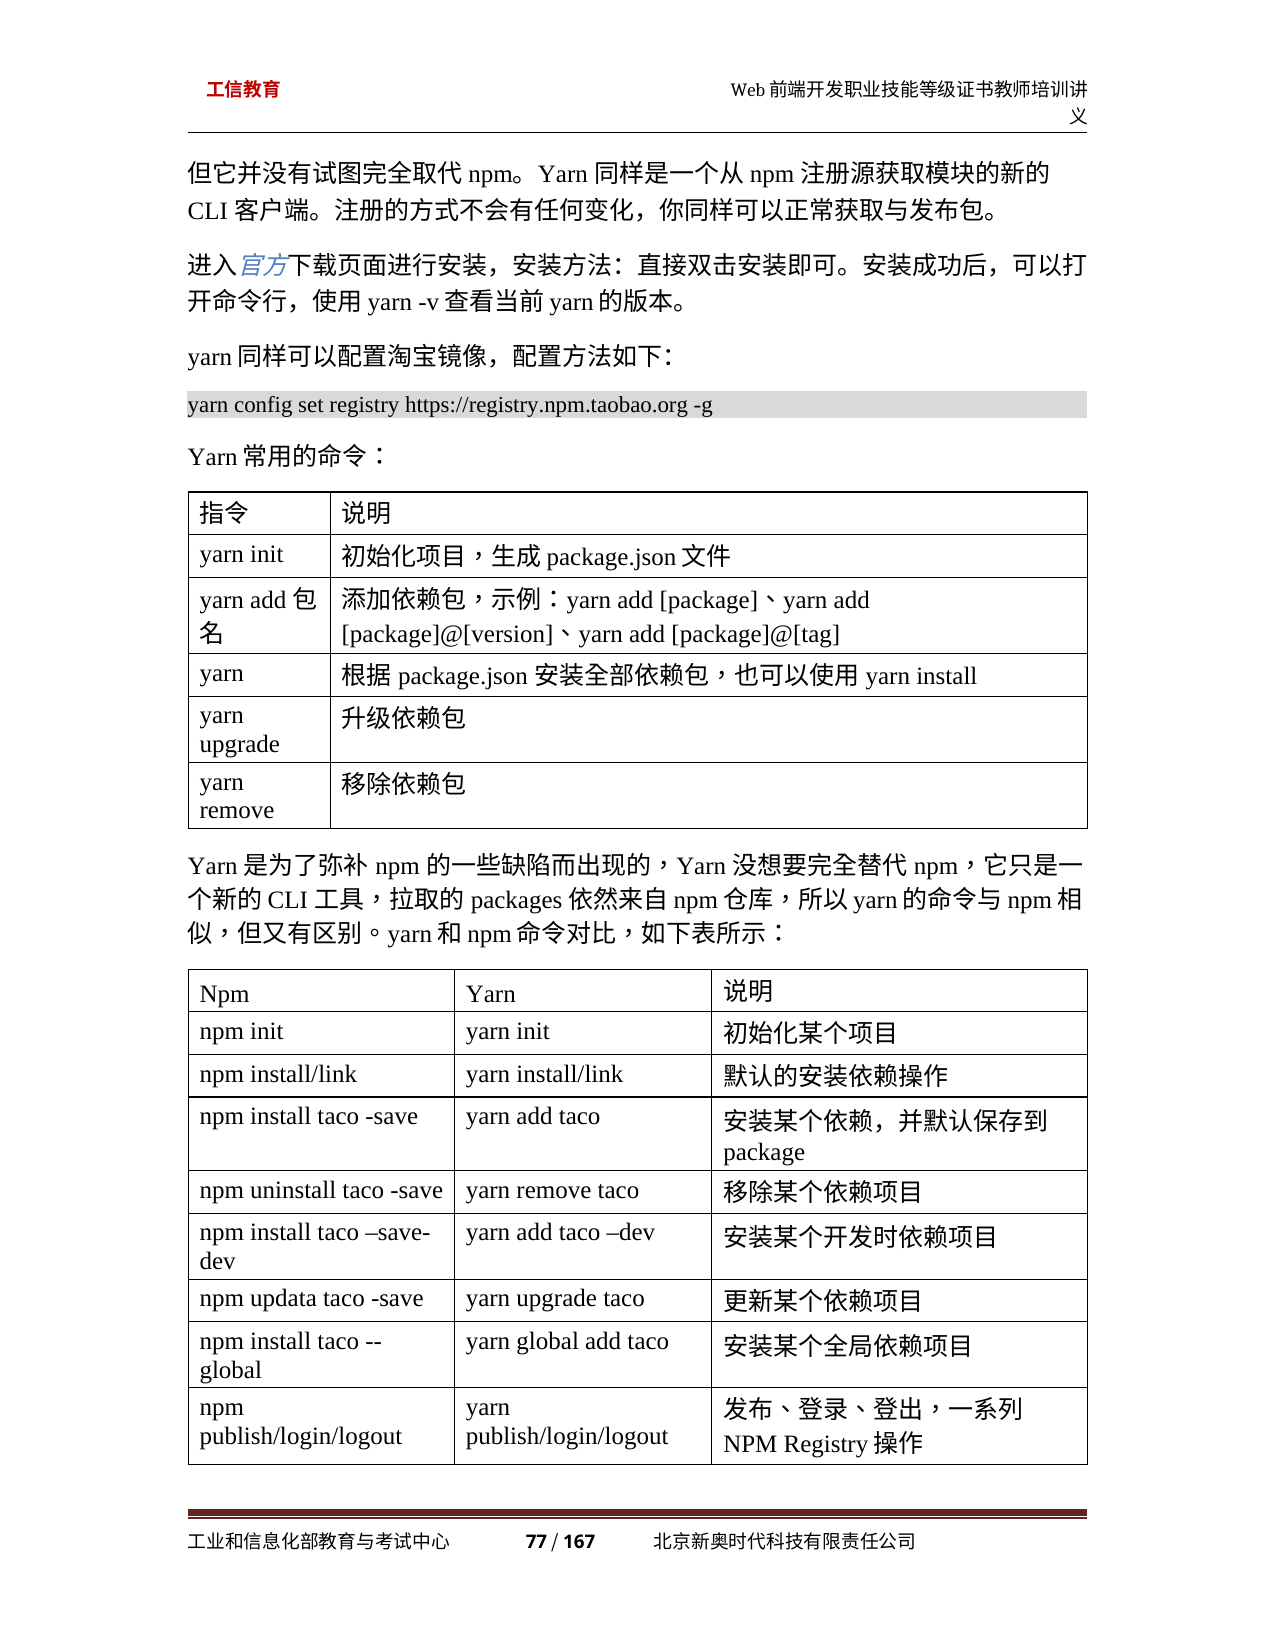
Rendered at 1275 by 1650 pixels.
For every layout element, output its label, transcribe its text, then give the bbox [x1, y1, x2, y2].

table_cell 安装某个开发时依赖项目 [712, 1214, 1087, 1279]
table_cell npm init [189, 1012, 454, 1054]
table_cell yarn global add taco [455, 1322, 711, 1387]
table_cell yarn init [189, 535, 330, 577]
table_cell 根据 package.json 安装全部依赖包，也可以使用 yarn install [331, 654, 1087, 696]
table_cell yarn add 包名 [189, 578, 330, 653]
table_header Yarn [455, 970, 711, 1011]
table_cell 升级依赖包 [331, 697, 1087, 762]
table_cell yarn upgrade [189, 697, 330, 762]
table_cell yarn init [455, 1012, 711, 1054]
table_header 指令 [189, 493, 330, 534]
table_cell npm install taco –save-dev [189, 1214, 454, 1279]
table_cell npm install taco -save [189, 1098, 454, 1170]
table_cell 移除某个依赖项目 [712, 1171, 1087, 1213]
table_cell yarn remove taco [455, 1171, 711, 1213]
table_cell npm install taco --global [189, 1322, 454, 1387]
table_cell 初始化某个项目 [712, 1012, 1087, 1054]
table_cell 安装某个依赖，并默认保存到package [712, 1098, 1087, 1170]
table_cell yarn [189, 654, 330, 696]
table_cell 默认的安装依赖操作 [712, 1055, 1087, 1096]
table_header Npm [189, 970, 454, 1011]
table_cell yarn publish/login/logout [455, 1388, 711, 1464]
table_cell 发布、登录、登出，一系列NPM Registry操作 [712, 1388, 1087, 1464]
table_cell yarn add taco –dev [455, 1214, 711, 1279]
text Yarn 是为了弥补 npm 的一些缺陷而出现的，Yarn 没想要完全替代 npm，它只是一个新的CLI 工具，拉取的 packages 依然来自npm仓库，所以yarn的命令与npm相似，但又有区别。yarn和npm命令对比，如下表所示： [187, 848, 1087, 950]
table_cell 更新某个依赖项目 [712, 1280, 1087, 1321]
table_cell 安装某个全局依赖项目 [712, 1322, 1087, 1387]
table_cell npm uninstall taco -save [189, 1171, 454, 1213]
table_cell yarn upgrade taco [455, 1280, 711, 1321]
table_cell 初始化项目，生成package.json文件 [331, 535, 1087, 577]
text Yarn常用的命令： [187, 438, 1087, 473]
table_cell yarn add taco [455, 1098, 711, 1170]
text yarn config set registry https://registry.npm.taobao.org -g [187, 391, 1087, 418]
table_cell 移除依赖包 [331, 763, 1087, 828]
table_cell npm install/link [189, 1055, 454, 1096]
table_header 说明 [331, 493, 1087, 534]
table_cell 添加依赖包，示例：yarn add [package]、yarn add [package]@[version]、yarn add [package]@[tag] [331, 578, 1087, 653]
text 但它并没有试图完全取代 npm。Yarn 同样是一个从 npm 注册源获取模块的新的 CLI 客户端。注册的方式不会有任何变化，你同样可以正常获取与发布包。 [187, 154, 1087, 226]
text yarn同样可以配置淘宝镜像，配置方法如下： [187, 336, 1087, 373]
table_cell npm publish/login/logout [189, 1388, 454, 1464]
table_cell yarn remove [189, 763, 330, 828]
table_cell npm updata taco -save [189, 1280, 454, 1321]
table_header 说明 [712, 970, 1087, 1011]
table_cell yarn install/link [455, 1055, 711, 1096]
text 进入官方下载页面进行安装，安装方法：直接双击安装即可。安装成功后，可以打开命令行，使用yarn -v查看当前yarn的版本。 [187, 245, 1087, 318]
